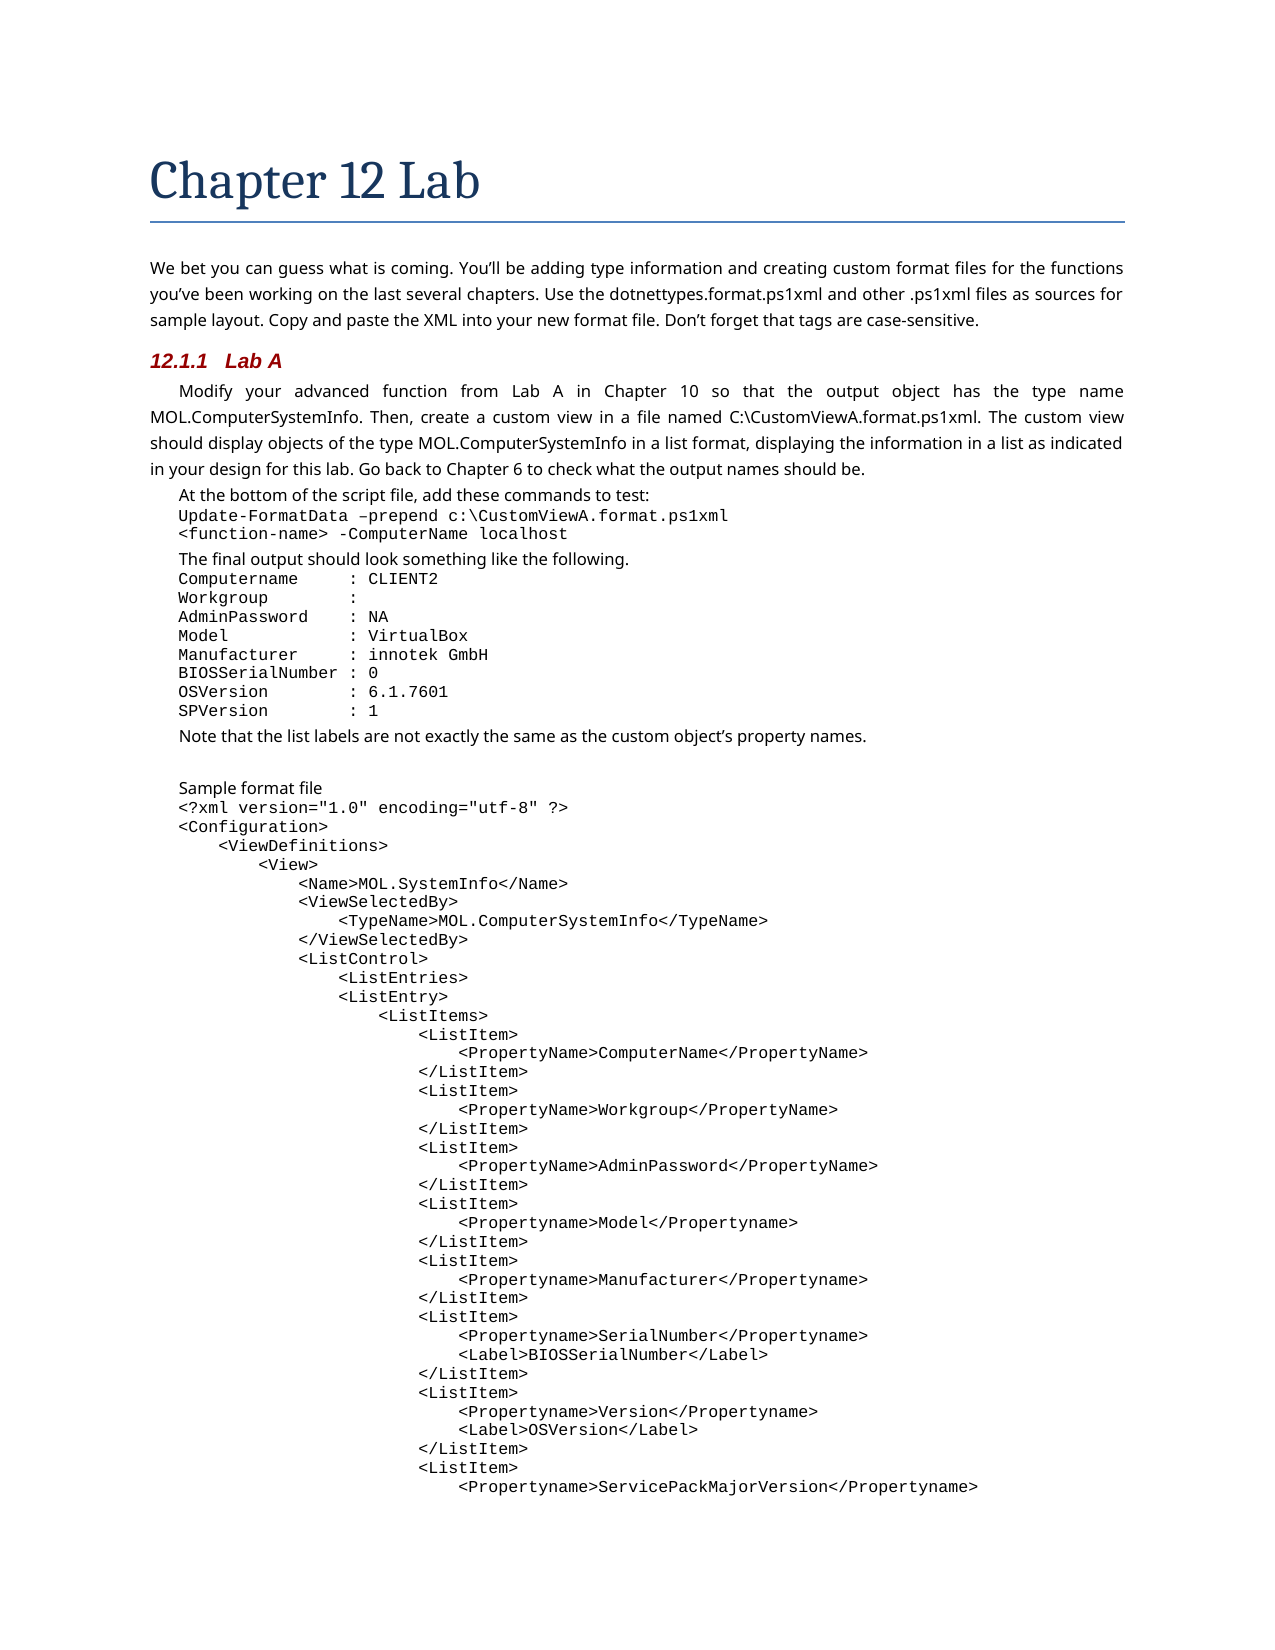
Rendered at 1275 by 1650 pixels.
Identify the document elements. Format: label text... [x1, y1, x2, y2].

text <PropertyName>ComputerName</PropertyName> [178, 1045, 1125, 1064]
text AdminPassword : NA [178, 608, 1125, 627]
title Chapter 12 Lab [150, 150, 1125, 221]
text <ListItem> [178, 1384, 1125, 1403]
text </ListItem> [178, 1365, 1125, 1384]
text <Propertyname>Model</Propertyname> [178, 1214, 1125, 1233]
text <Name>MOL.SystemInfo</Name> [178, 875, 1125, 894]
text At the bottom of the script file, add these commands to test: [150, 481, 1125, 507]
text Workgroup : [178, 590, 1125, 608]
text </ListItem> [178, 1177, 1125, 1196]
text Update-FormatData –prepend c:\CustomViewA.format.ps1xml [178, 507, 1125, 526]
text <ViewSelectedBy> [178, 894, 1125, 913]
text <ListItem> [178, 1309, 1125, 1328]
text <Configuration> [178, 819, 1125, 837]
text Computername : CLIENT2 [178, 571, 1125, 590]
text <TypeName>MOL.ComputerSystemInfo</TypeName> [178, 913, 1125, 932]
text <ListItem> [178, 1083, 1125, 1101]
text </ListItem> [178, 1290, 1125, 1309]
text <ListItem> [178, 1460, 1125, 1478]
text <Label>BIOSSerialNumber</Label> [178, 1347, 1125, 1365]
text </ListItem> [178, 1233, 1125, 1252]
text We bet you can guess what is coming. You’ll be adding type information and creating custom format files for the functions you’ve been working on the last several chapters. Use the dotnettypes.format.ps1xml and other .ps1xml files as sources for sample layout. Copy and paste the XML into your new format file. Don’t forget that tags are case-sensitive. [150, 254, 1125, 332]
text <?xml version="1.0" encoding="utf-8" ?> [178, 800, 1125, 819]
text <Propertyname>Manufacturer</Propertyname> [178, 1271, 1125, 1290]
text <ListItems> [178, 1007, 1125, 1026]
text <ListControl> [178, 951, 1125, 969]
text OSVersion : 6.1.7601 [178, 684, 1125, 703]
text SPVersion : 1 [178, 703, 1125, 722]
text <Propertyname>ServicePackMajorVersion</Propertyname> [178, 1478, 1125, 1497]
text <Propertyname>SerialNumber</Propertyname> [178, 1328, 1125, 1347]
text Model : VirtualBox [178, 627, 1125, 646]
text <ListItem> [178, 1196, 1125, 1214]
text </ListItem> [178, 1120, 1125, 1139]
text Sample format file [150, 774, 1125, 800]
text </ViewSelectedBy> [178, 932, 1125, 951]
text <ListEntry> [178, 988, 1125, 1007]
text </ListItem> [178, 1064, 1125, 1083]
text Manufacturer : innotek GmbH [178, 646, 1125, 665]
text Modify your advanced function from Lab A in Chapter 10 so that the output object has the type name MOL.ComputerSystemInfo. Then, create a custom view in a file named C:\CustomViewA.format.ps1xml. The custom view should display objects of the type MOL.ComputerSystemInfo in a list format, displaying the information in a list as indicated in your design for this lab. Go back to Chapter 6 to check what the output names should be. [150, 377, 1125, 481]
text Lab A [150, 349, 1125, 373]
text <Label>OSVersion</Label> [178, 1422, 1125, 1441]
text <ViewDefinitions> [178, 837, 1125, 856]
text <ListItem> [178, 1252, 1125, 1271]
text The final output should look something like the following. [150, 545, 1125, 571]
text BIOSSerialNumber : 0 [178, 665, 1125, 684]
text <View> [178, 856, 1125, 875]
text <function-name> -ComputerName localhost [178, 526, 1125, 545]
text Note that the list labels are not exactly the same as the custom object’s property names. [150, 722, 1125, 748]
text <ListItem> [178, 1026, 1125, 1045]
text </ListItem> [178, 1441, 1125, 1460]
text <PropertyName>AdminPassword</PropertyName> [178, 1158, 1125, 1177]
text <ListItem> [178, 1139, 1125, 1158]
text <ListEntries> [178, 969, 1125, 988]
text <Propertyname>Version</Propertyname> [178, 1403, 1125, 1422]
text <PropertyName>Workgroup</PropertyName> [178, 1101, 1125, 1120]
